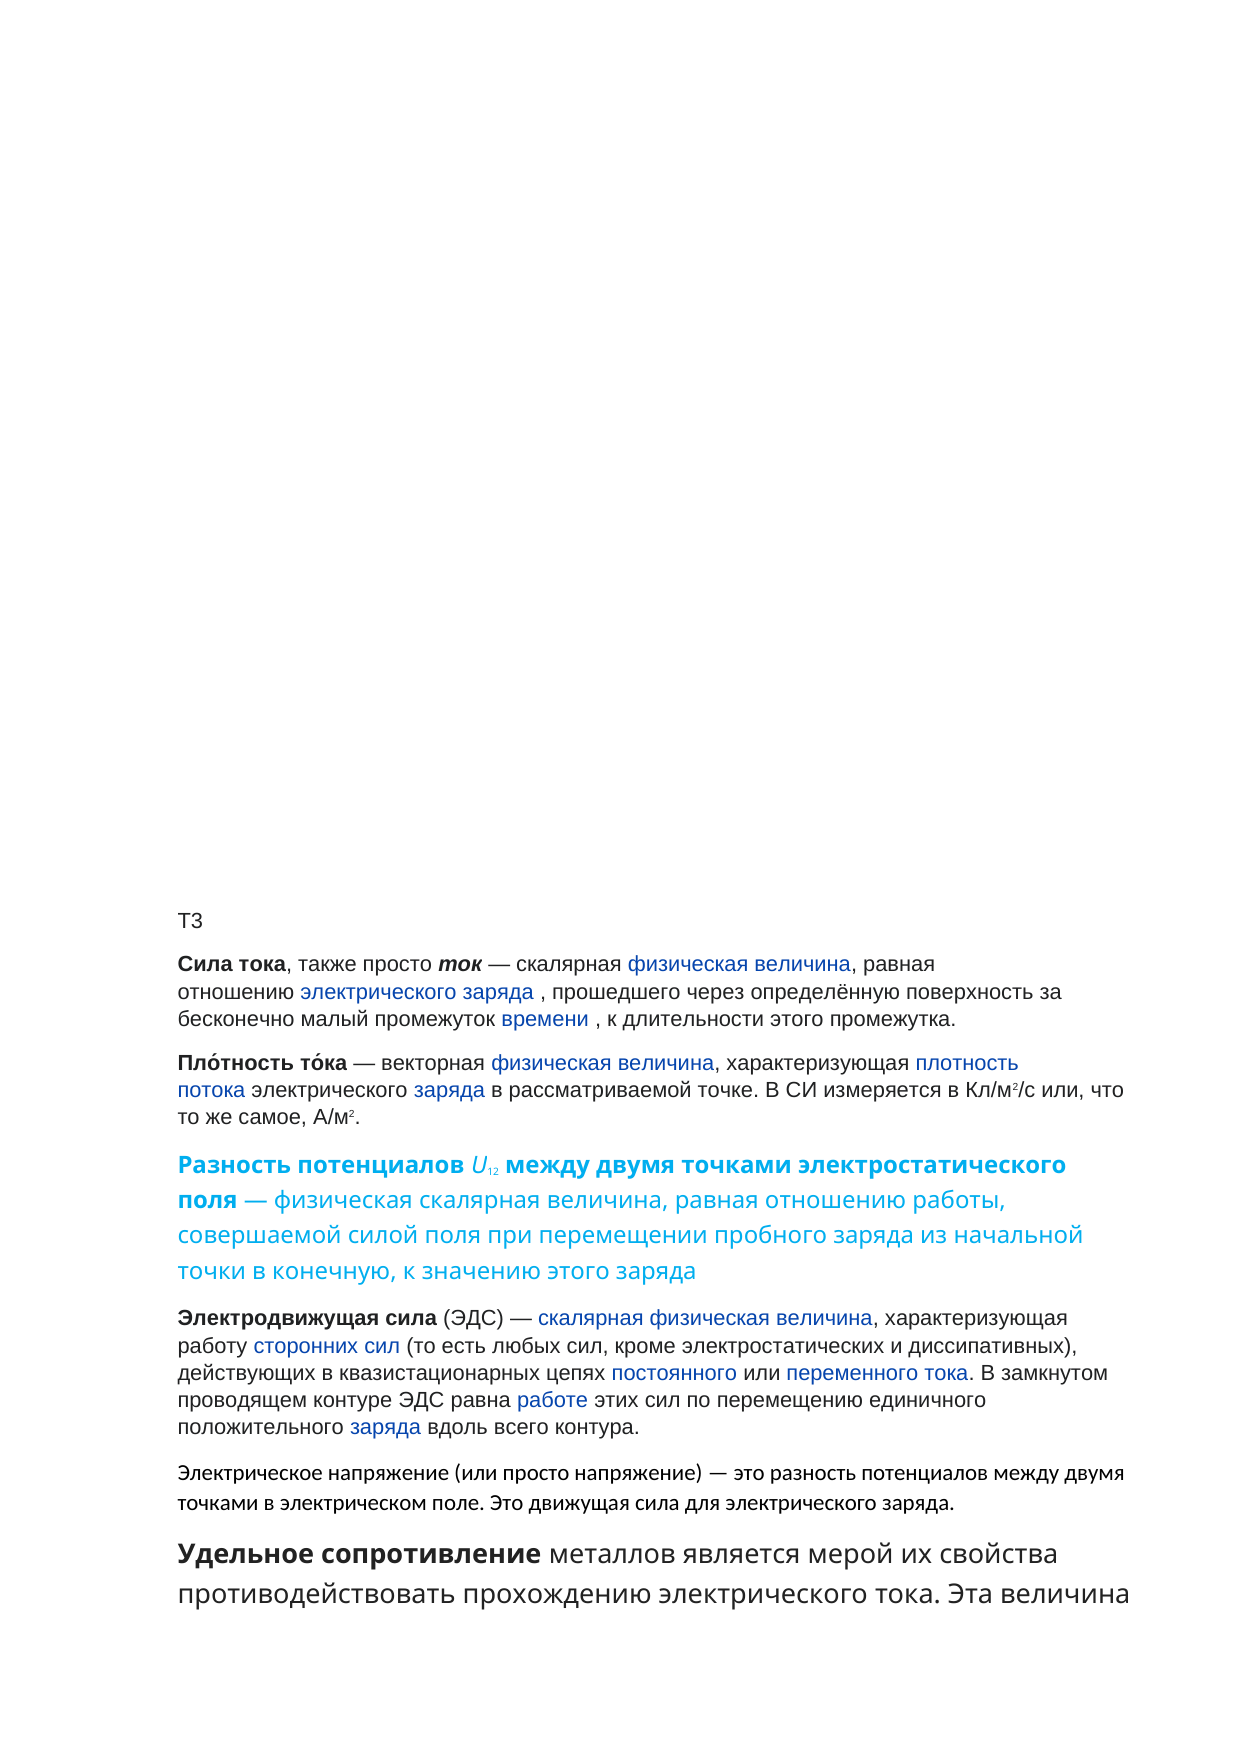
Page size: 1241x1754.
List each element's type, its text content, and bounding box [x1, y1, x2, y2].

text Пло́тность то́ка — векторная физическая величина, характеризующая плотность потока электрического заряда в рассматриваемой точке. В СИ измеряется в Кл/м2/c или, что то же самое, А/м2. [177, 1049, 1152, 1129]
text Разность потенциалов U12 между двумя точками электростатического поля — физическая скалярная величина, равная отношению работы, совершаемой силой поля при перемещении пробного заряда из начальной точки в конечную, к значению этого заряда [177, 1148, 1152, 1286]
text Сила тока, также просто ток — скалярная физическая величина, равная отношению электрического заряда {\displaystyle dQ}, прошедшего через определённую поверхность за бесконечно малый промежуток времени {\displaystyle dt}, к длительности этого промежутка. [177, 951, 1152, 1031]
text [177, 1535, 1152, 1612]
text Электрическое напряжение (или просто напряжение) — это разность потенциалов между двумя точками в электрическом поле. Это движущая сила для электрического заряда. [177, 1458, 1152, 1516]
text Электродвижущая сила (ЭДС) — скалярная физическая величина, характеризующая работу сторонних сил (то есть любых сил, кроме электростатических и диссипативных), действующих в квазистационарных цепях постоянного или переменного тока. В замкнутом проводящем контуре ЭДС равна работе этих сил по перемещению единичного положительного заряда вдоль всего контура. [177, 1305, 1152, 1439]
text Т3 [177, 907, 1152, 933]
